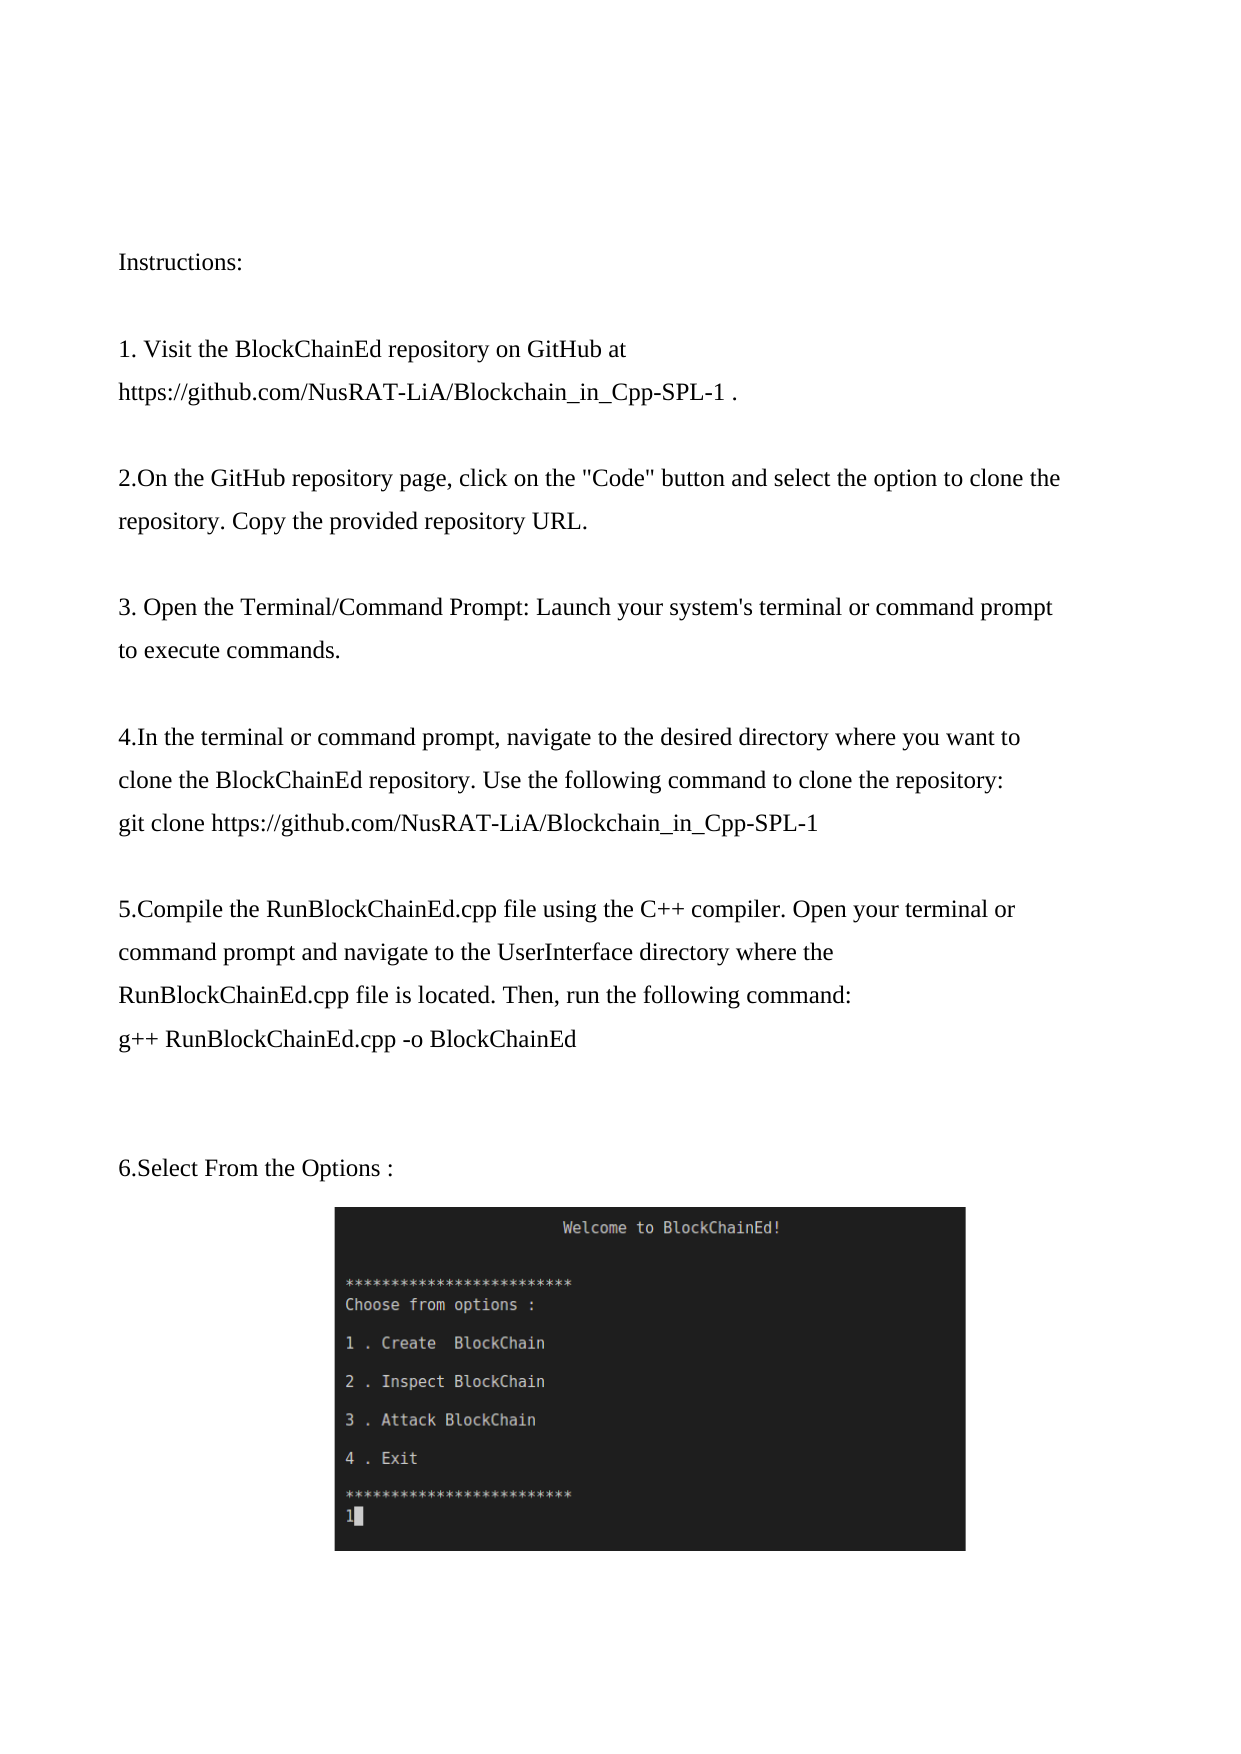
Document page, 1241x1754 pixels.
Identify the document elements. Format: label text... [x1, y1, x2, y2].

text 2.On the GitHub repository page, click on the "Code" button and select the option to clone the [118, 463, 1122, 492]
text Instructions: [118, 247, 1122, 276]
text g++ RunBlockChainEd.cpp -o BlockChainEd [118, 1024, 1122, 1052]
text RunBlockChainEd.cpp file is located. Then, run the following command: [118, 981, 1122, 1009]
text 6.Select From the Options : [118, 1153, 1122, 1182]
text https://github.com/NusRAT-LiA/Blockchain_in_Cpp-SPL-1 . [118, 377, 1122, 406]
text clone the BlockChainEd repository. Use the following command to clone the repository: [118, 765, 1122, 794]
text 4.In the terminal or command prompt, navigate to the desired directory where you want to [118, 722, 1122, 751]
text to execute commands. [118, 636, 1122, 664]
text 1. Visit the BlockChainEd repository on GitHub at [118, 334, 1122, 362]
text repository. Copy the provided repository URL. [118, 506, 1122, 535]
picture [334, 1207, 966, 1551]
text git clone https://github.com/NusRAT-LiA/Blockchain_in_Cpp-SPL-1 [118, 808, 1122, 837]
text 3. Open the Terminal/Command Prompt: Launch your system's terminal or command prompt [118, 592, 1122, 621]
text command prompt and navigate to the UserInterface directory where the [118, 937, 1122, 966]
text 5.Compile the RunBlockChainEd.cpp file using the C++ compiler. Open your terminal or [118, 894, 1122, 923]
